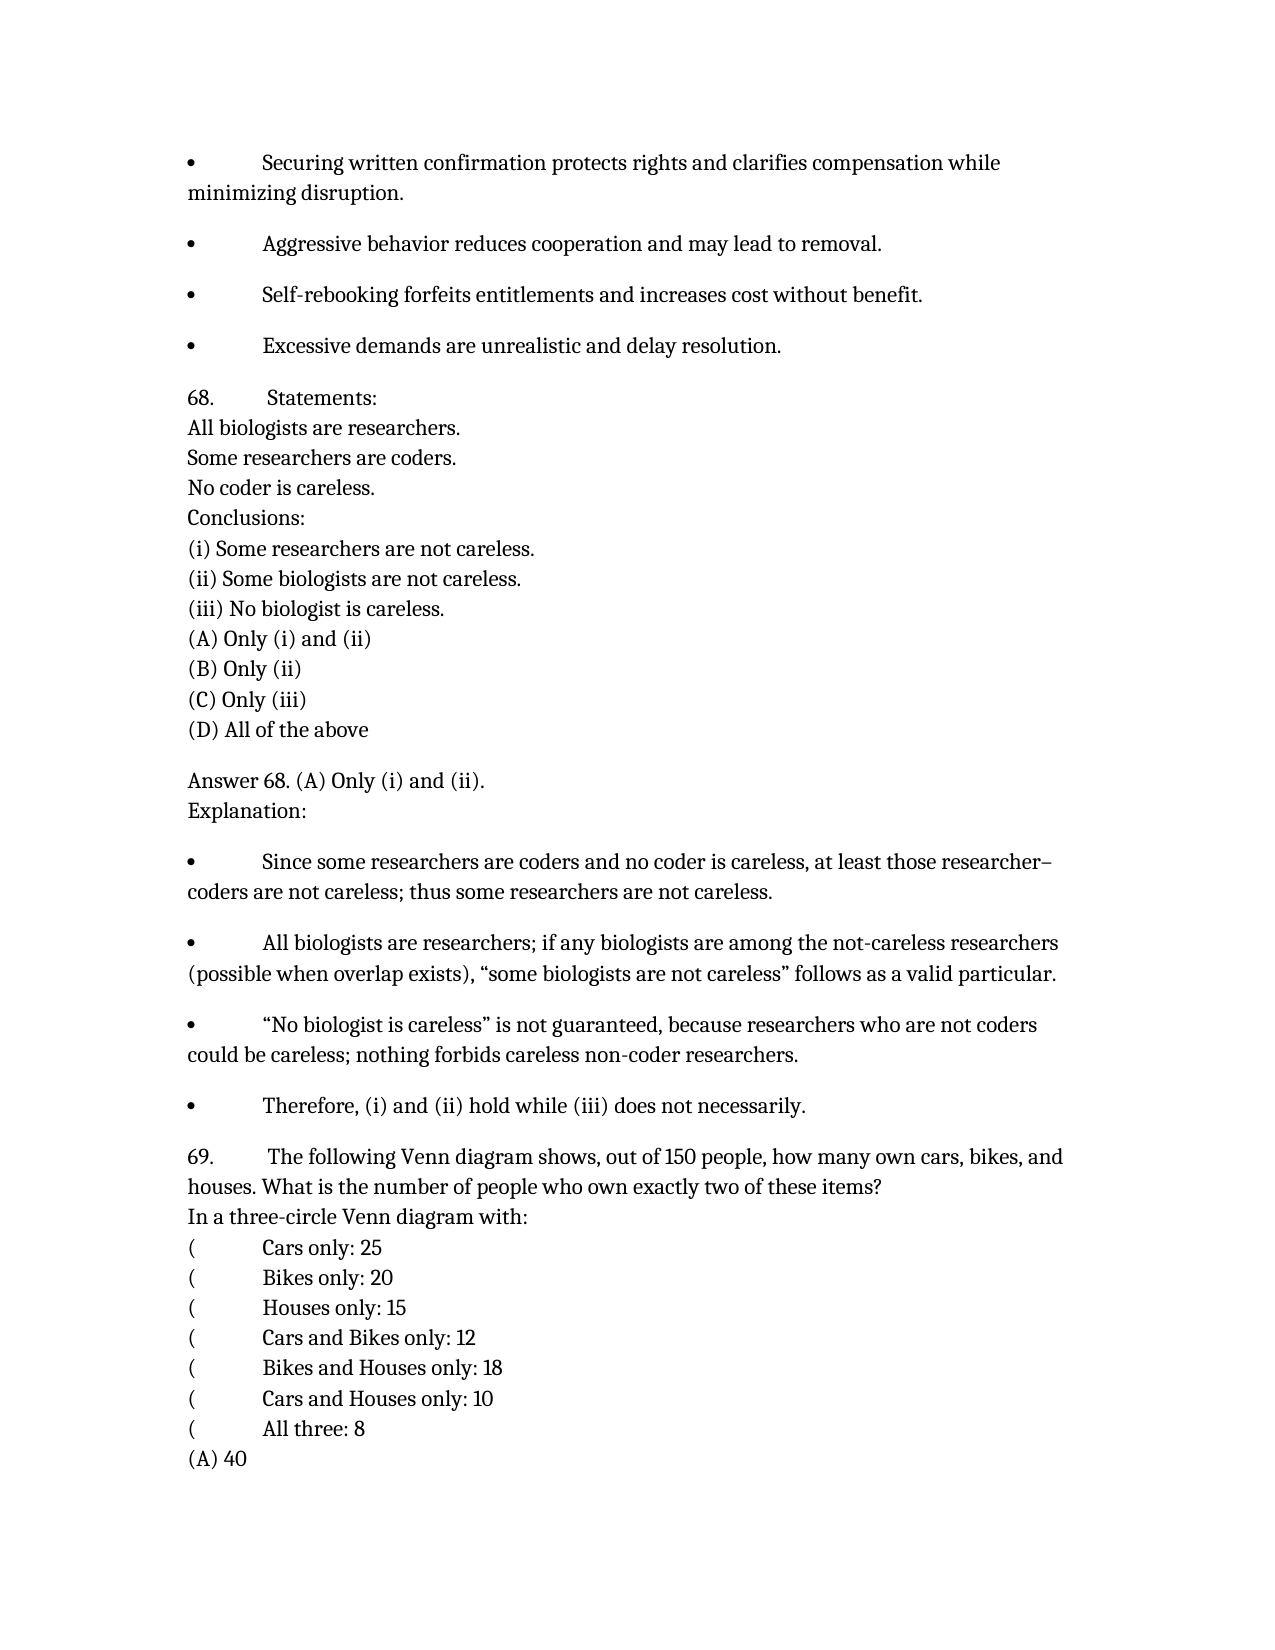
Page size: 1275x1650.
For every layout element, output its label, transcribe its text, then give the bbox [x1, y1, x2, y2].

text  Since some researchers are coders and no coder is careless, at least those researcher–coders are not careless; thus some researchers are not careless. [187, 849, 1087, 906]
text Answer 68. (A) Only (i) and (ii). Explanation: [187, 768, 1087, 824]
text  Excessive demands are unrealistic and delay resolution. [187, 333, 1087, 360]
text  Therefore, (i) and (ii) hold while (iii) does not necessarily. [187, 1093, 1087, 1119]
text  Self-rebooking forfeits entitlements and increases cost without benefit. [187, 282, 1087, 309]
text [187, 1144, 1087, 1472]
text 68. Statements: All biologists are researchers. Some researchers are coders. No coder is careless. Conclusions: (i) Some researchers are not careless. (ii) Some biologists are not careless. (iii) No biologist is careless. (A) Only (i) and (ii) (B) Only (ii) (C) Only (iii) (D) All of the above [187, 384, 1087, 743]
text  All biologists are researchers; if any biologists are among the not-careless researchers (possible when overlap exists), “some biologists are not careless” follows as a valid particular. [187, 930, 1087, 987]
text  “No biologist is careless” is not guaranteed, because researchers who are not coders could be careless; nothing forbids careless non-coder researchers. [187, 1011, 1087, 1068]
text  Securing written confirmation protects rights and clarifies compensation while minimizing disruption. [187, 150, 1087, 207]
text  Aggressive behavior reduces cooperation and may lead to removal. [187, 231, 1087, 258]
